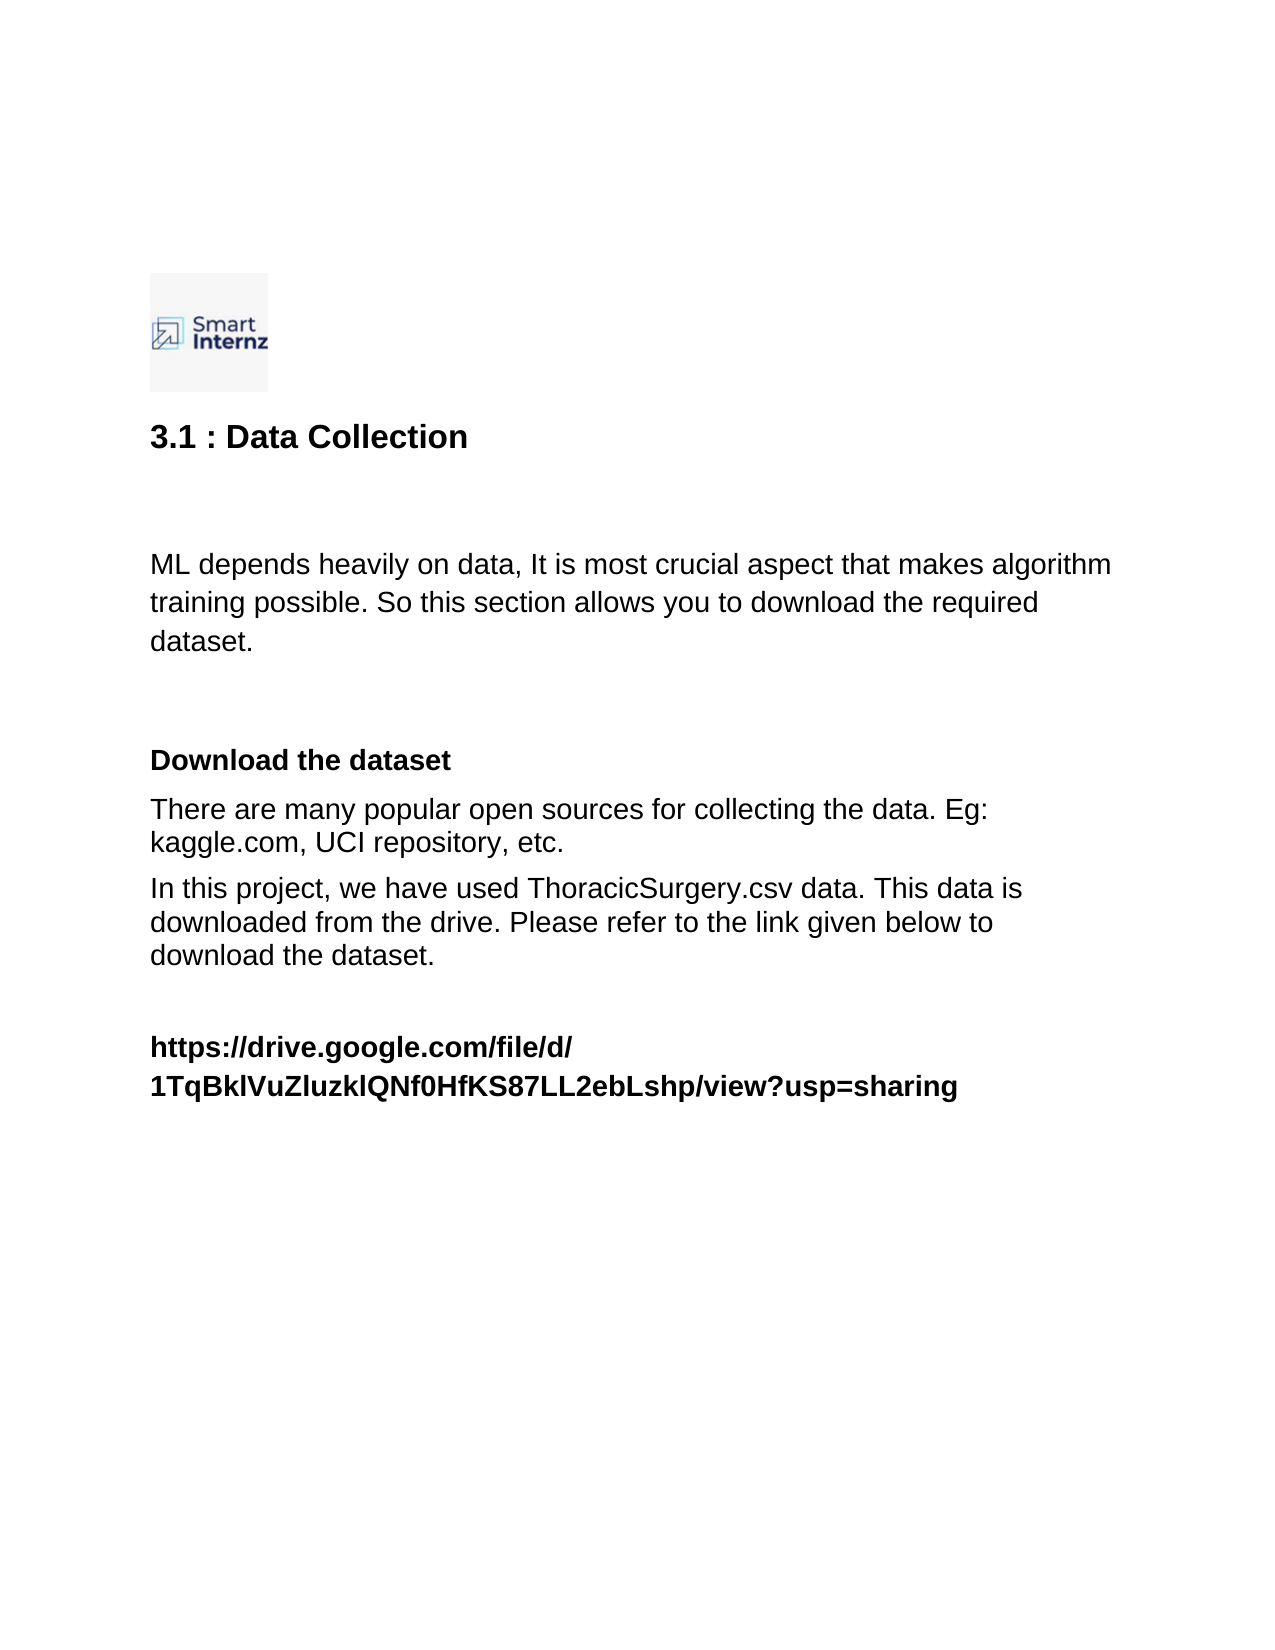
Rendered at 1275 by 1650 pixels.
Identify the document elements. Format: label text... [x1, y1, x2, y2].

text In this project, we have used ThoracicSurgery.csv data. This data is downloaded from the drive. Please refer to the link given below to download the dataset. [150, 871, 1125, 972]
text There are many popular open sources for collecting the data. Eg: kaggle.com, UCI repository, etc. [150, 792, 1125, 859]
text Download the dataset [150, 743, 1125, 776]
text 3.1 : Data Collection [150, 417, 1125, 455]
text ML depends heavily on data, It is most crucial aspect that makes algorithm training possible. So this section allows you to download the required dataset. [150, 547, 1125, 657]
picture [150, 273, 268, 392]
text https://drive.google.com/file/d/1TqBklVuZluzklQNf0HfKS87LL2ebLshp/view?usp=sharing [150, 1031, 1125, 1103]
